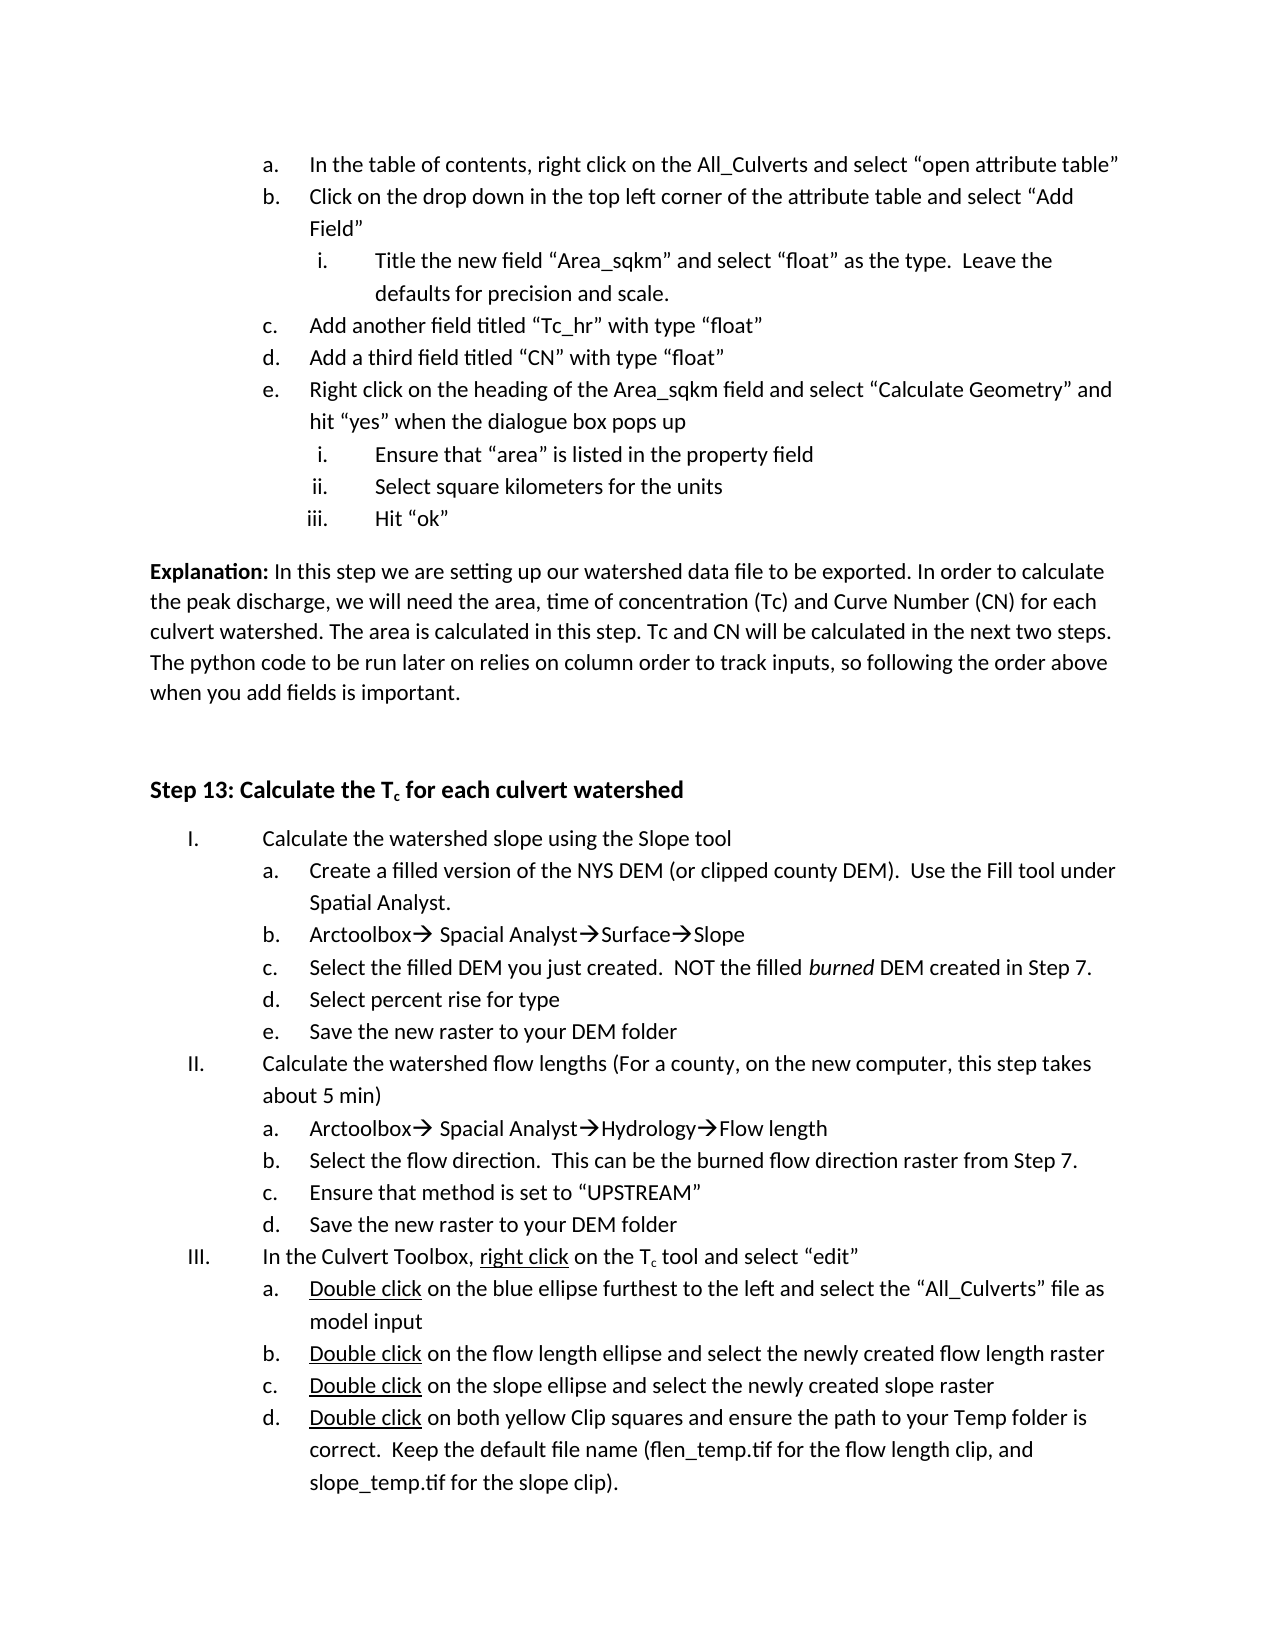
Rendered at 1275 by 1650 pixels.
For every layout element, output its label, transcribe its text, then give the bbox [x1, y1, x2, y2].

list Double click on both yellow Clip squares and ensure the path to your Temp folder is correct. Keep the default file name (flen_temp.tif for the flow length clip, and slope_temp.tif for the slope clip). [262, 1403, 1125, 1496]
list Arctoolbox Spacial AnalystSurfaceSlope [262, 921, 1125, 948]
list In the Culvert Toolbox, right click on the Tc tool and select “edit” [187, 1242, 1125, 1270]
list Select square kilometers for the units [328, 472, 1125, 500]
list Right click on the heading of the Area_sqkm field and select “Calculate Geometry” and hit “yes” when the dialogue box pops up [262, 375, 1125, 436]
list Select percent rise for type [262, 985, 1125, 1013]
list Save the new raster to your DEM folder [262, 1210, 1125, 1238]
list Select the filled DEM you just created. NOT the filled burned DEM created in Step 7. [262, 953, 1125, 981]
list Add another field titled “Tc_hr” with type “float” [262, 311, 1125, 339]
text Explanation: In this step we are setting up our watershed data file to be exported. In order to calculate the peak discharge, we will need the area, time of concentration (Tc) and Curve Number (CN) for each culvert watershed. The area is calculated in this step. Tc and CN will be calculated in the next two steps. The python code to be run later on relies on column order to track inputs, so following the order above when you add fields is important. [150, 557, 1125, 706]
list Double click on the slope ellipse and select the newly created slope raster [262, 1371, 1125, 1399]
list Arctoolbox Spacial AnalystHydrologyFlow length [262, 1114, 1125, 1142]
list Ensure that method is set to “UPSTREAM” [262, 1178, 1125, 1206]
list Calculate the watershed slope using the Slope tool [187, 824, 1125, 852]
list Ensure that “area” is listed in the property field [328, 440, 1125, 468]
list Click on the drop down in the top left corner of the attribute table and select “Add Field” [262, 182, 1125, 242]
text Step 13: Calculate the Tc for each culvert watershed [150, 774, 1125, 805]
list Save the new raster to your DEM folder [262, 1017, 1125, 1045]
list Create a filled version of the NYS DEM (or clipped county DEM). Use the Fill tool under Spatial Analyst. [262, 856, 1125, 916]
list Add a third field titled “CN” with type “float” [262, 343, 1125, 371]
list Title the new field “Area_sqkm” and select “float” as the type. Leave the defaults for precision and scale. [328, 247, 1125, 307]
list In the table of contents, right click on the All_Culverts and select “open attribute table” [262, 150, 1125, 178]
list Double click on the blue ellipse furthest to the left and select the “All_Culverts” file as model input [262, 1274, 1125, 1335]
list Double click on the flow length ellipse and select the newly created flow length raster [262, 1339, 1125, 1367]
list Calculate the watershed flow lengths (For a county, on the new computer, this step takes about 5 min) [187, 1049, 1125, 1109]
list Hit “ok” [328, 504, 1125, 532]
list Select the flow direction. This can be the burned flow direction raster from Step 7. [262, 1146, 1125, 1174]
